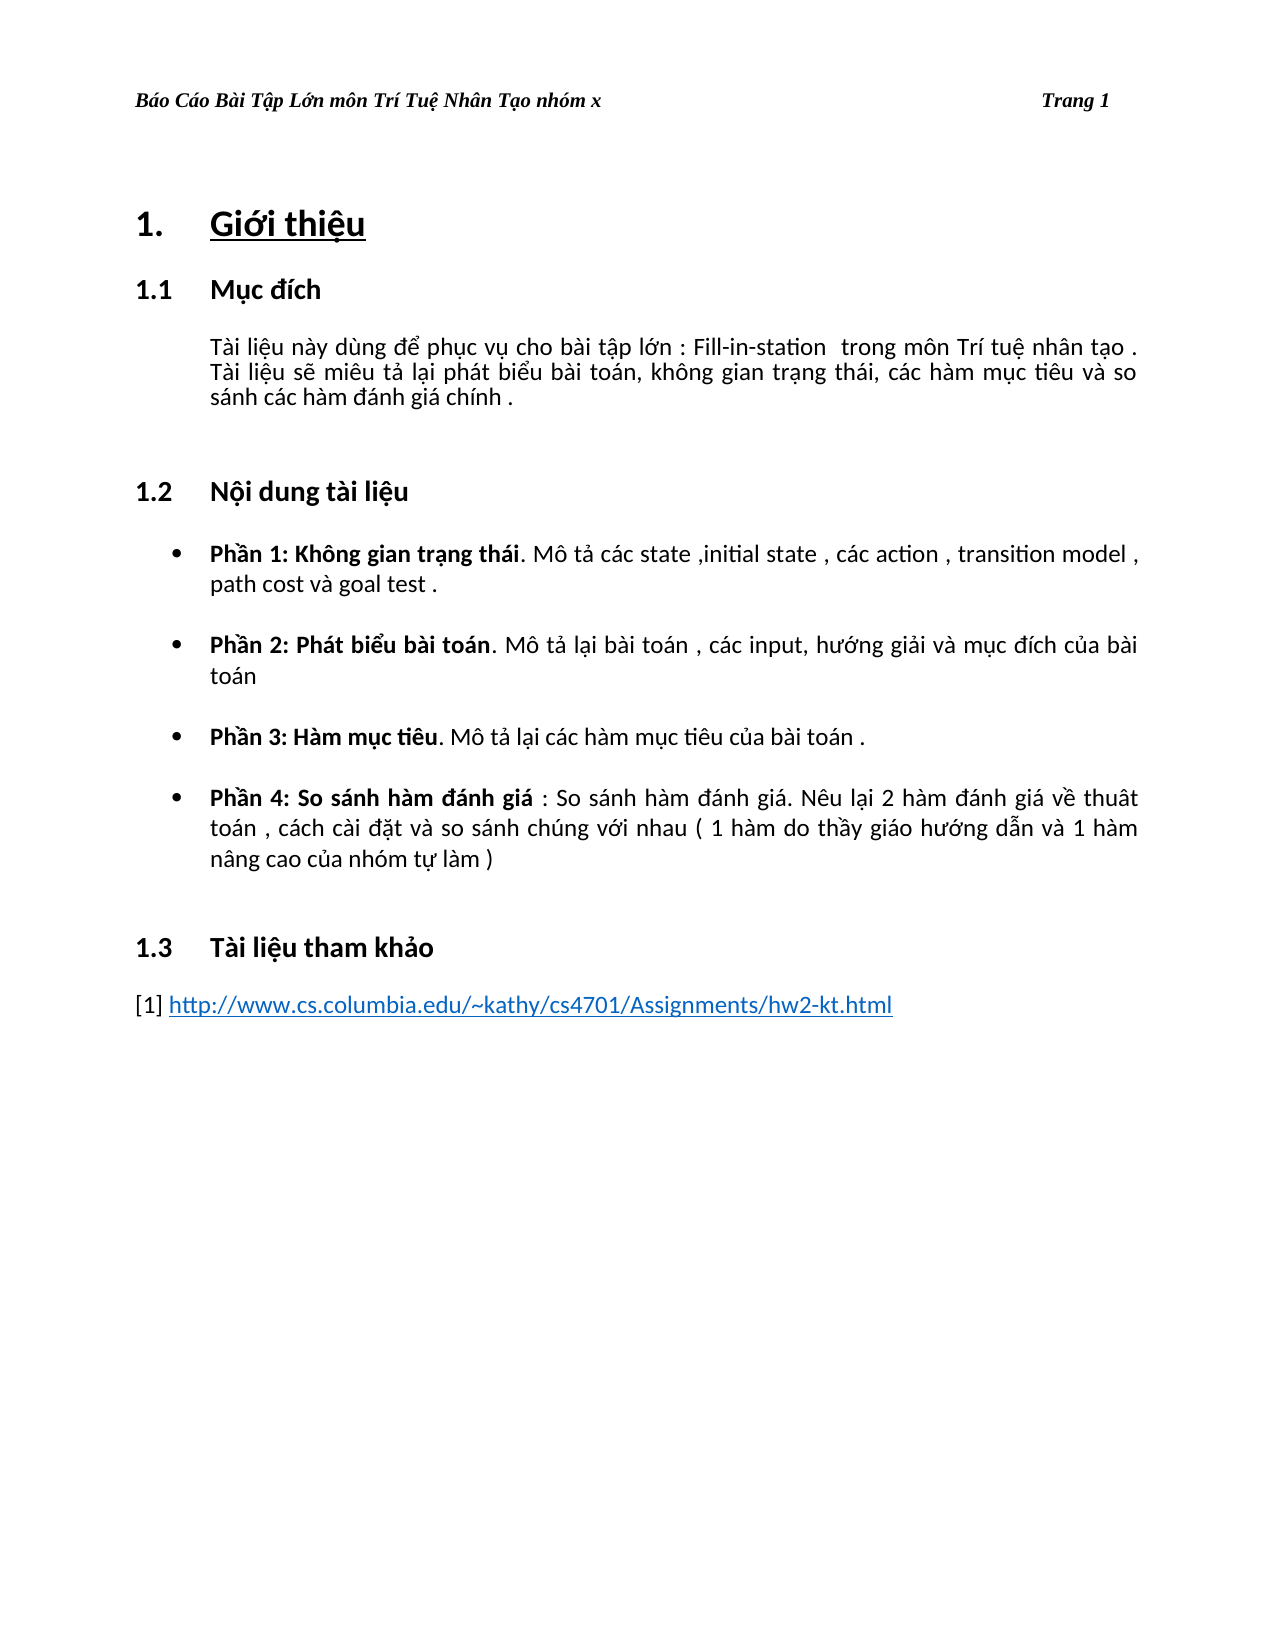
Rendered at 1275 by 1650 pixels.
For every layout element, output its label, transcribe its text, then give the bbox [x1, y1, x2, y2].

subtitle Giới thiệu [135, 200, 1140, 246]
subtitle Tài liệu tham khảo [135, 933, 1140, 969]
list Phần 2: Phát biểu bài toán. Mô tả lại bài toán , các input, hướng giải và mục đích của bài toán [172, 634, 1140, 695]
subtitle Mục đích [135, 275, 1140, 311]
text [1] http://www.cs.columbia.edu/~kathy/cs4701/Assignments/hw2-kt.html [135, 998, 1140, 1023]
subtitle Nội dung tài liệu [135, 477, 1140, 513]
text Tài liệu này dùng để phục vụ cho bài tập lớn : Fill-in-station trong môn Trí tuệ nhân tạo . Tài liệu sẽ miêu tả lại phát biểu bài toán, không gian trạng thái, các hàm mục tiêu và so sánh các hàm đánh giá chính . [210, 340, 1140, 415]
list Phần 1: Không gian trạng thái. Mô tả các state ,initial state , các action , transition model , path cost và goal test . [172, 542, 1140, 603]
list Phần 3: Hàm mục tiêu. Mô tả lại các hàm mục tiêu của bài toán . [172, 725, 1140, 756]
list Phần 4: So sánh hàm đánh giá : So sánh hàm đánh giá. Nêu lại 2 hàm đánh giá về thuât toán , cách cài đặt và so sánh chúng với nhau ( 1 hàm do thầy giáo hướng dẫn và 1 hàm nâng cao của nhóm tự làm ) [172, 786, 1140, 878]
